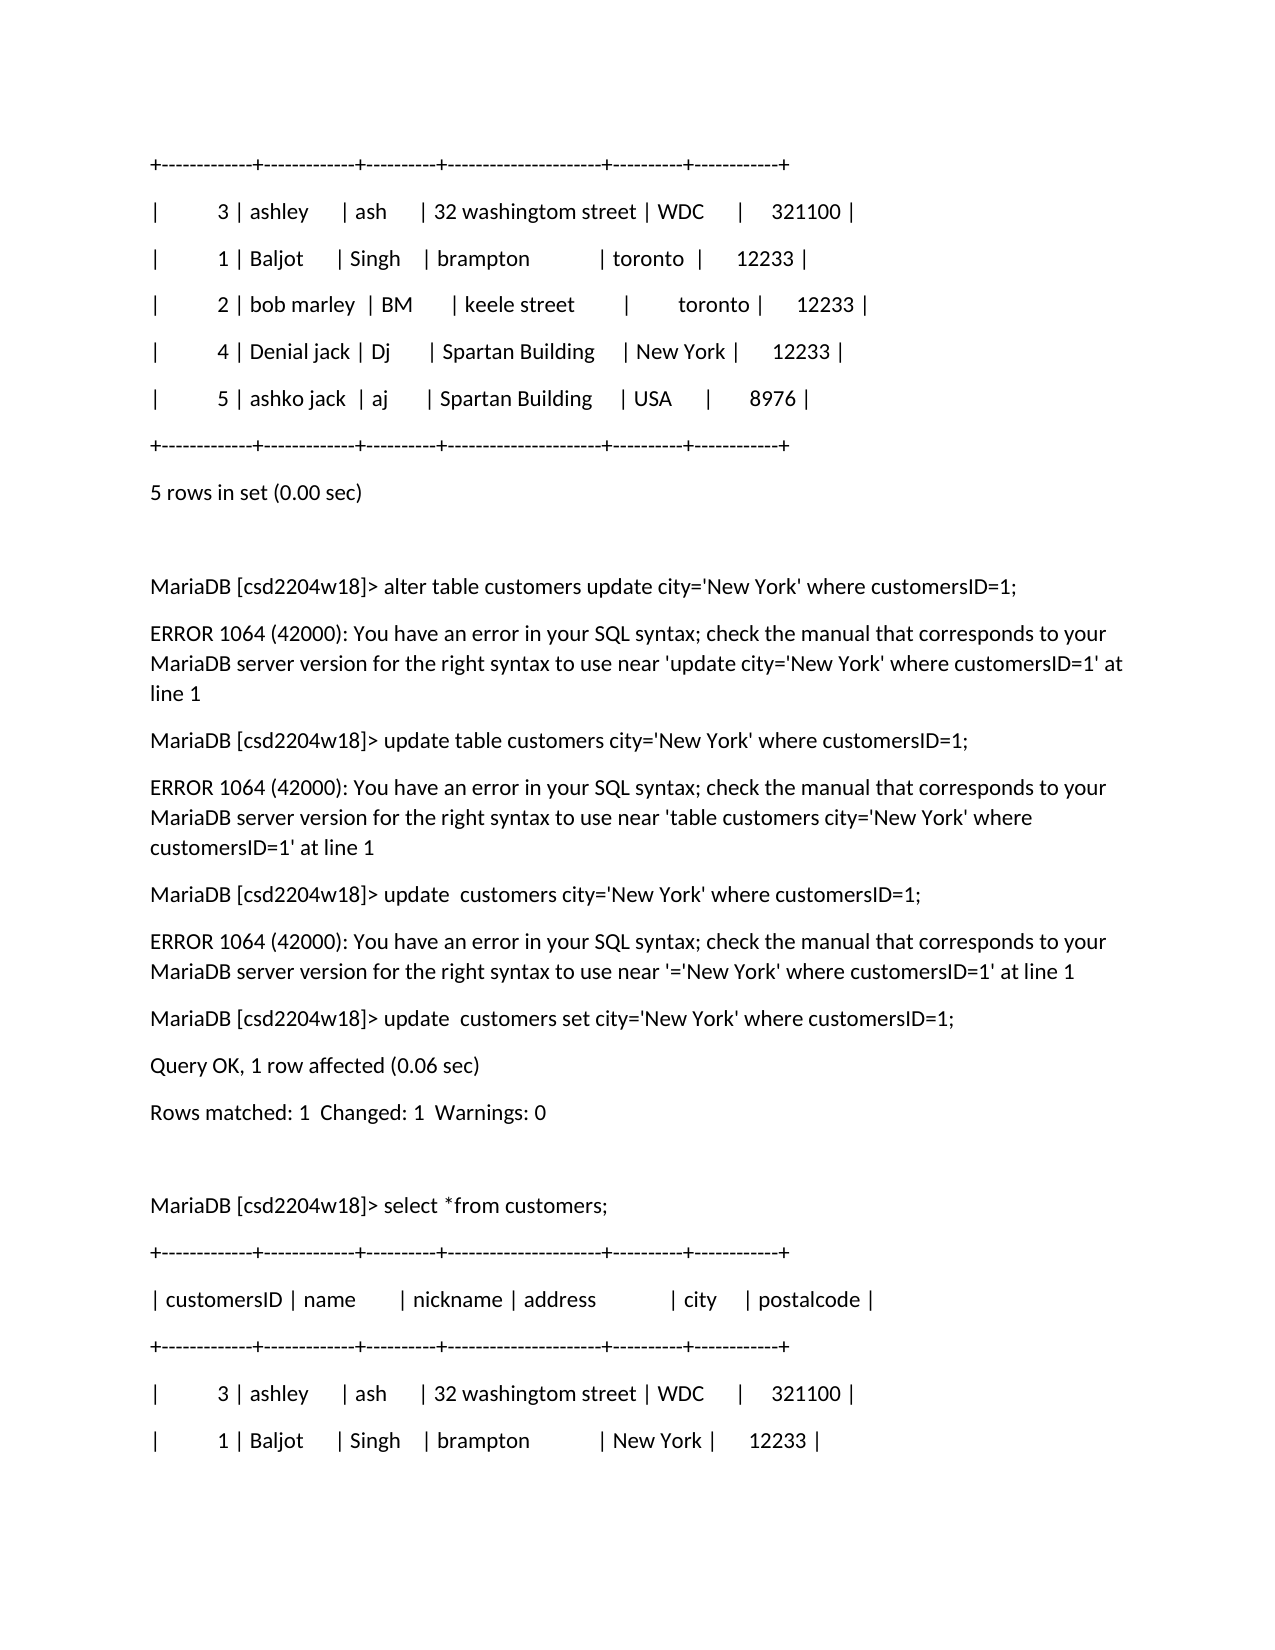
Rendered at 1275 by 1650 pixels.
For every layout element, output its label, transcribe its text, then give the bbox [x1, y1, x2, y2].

text | 4 | Denial jack | Dj | Spartan Building | New York | 12233 | [150, 337, 1125, 366]
text MariaDB [csd2204w18]> select *from customers; [150, 1192, 1125, 1220]
text MariaDB [csd2204w18]> update customers set city='New York' where customersID=1; [150, 1004, 1125, 1032]
text +-------------+-------------+----------+----------------------+----------+------------+ [150, 1238, 1125, 1267]
text | 5 | ashko jack | aj | Spartan Building | USA | 8976 | [150, 384, 1125, 412]
text ERROR 1064 (42000): You have an error in your SQL syntax; check the manual that corresponds to your MariaDB server version for the right syntax to use near 'table customers city='New York' where customersID=1' at line 1 [150, 773, 1125, 861]
text | 1 | Baljot | Singh | brampton | New York | 12233 | [150, 1426, 1125, 1454]
text | 3 | ashley | ash | 32 washingtom street | WDC | 321100 | [150, 1379, 1125, 1407]
text | 1 | Baljot | Singh | brampton | toronto | 12233 | [150, 244, 1125, 272]
text MariaDB [csd2204w18]> update table customers city='New York' where customersID=1; [150, 726, 1125, 754]
text | 3 | ashley | ash | 32 washingtom street | WDC | 321100 | [150, 197, 1125, 225]
text | 2 | bob marley | BM | keele street | toronto | 12233 | [150, 291, 1125, 319]
text Rows matched: 1 Changed: 1 Warnings: 0 [150, 1098, 1125, 1126]
text +-------------+-------------+----------+----------------------+----------+------------+ [150, 1332, 1125, 1360]
text | customersID | name | nickname | address | city | postalcode | [150, 1285, 1125, 1313]
text Query OK, 1 row affected (0.06 sec) [150, 1051, 1125, 1079]
text ERROR 1064 (42000): You have an error in your SQL syntax; check the manual that corresponds to your MariaDB server version for the right syntax to use near 'update city='New York' where customersID=1' at line 1 [150, 619, 1125, 707]
text MariaDB [csd2204w18]> alter table customers update city='New York' where customersID=1; [150, 572, 1125, 600]
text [150, 150, 1125, 178]
text ERROR 1064 (42000): You have an error in your SQL syntax; check the manual that corresponds to your MariaDB server version for the right syntax to use near '='New York' where customersID=1' at line 1 [150, 927, 1125, 985]
text 5 rows in set (0.00 sec) [150, 478, 1125, 506]
text +-------------+-------------+----------+----------------------+----------+------------+ [150, 431, 1125, 459]
text MariaDB [csd2204w18]> update customers city='New York' where customersID=1; [150, 880, 1125, 908]
